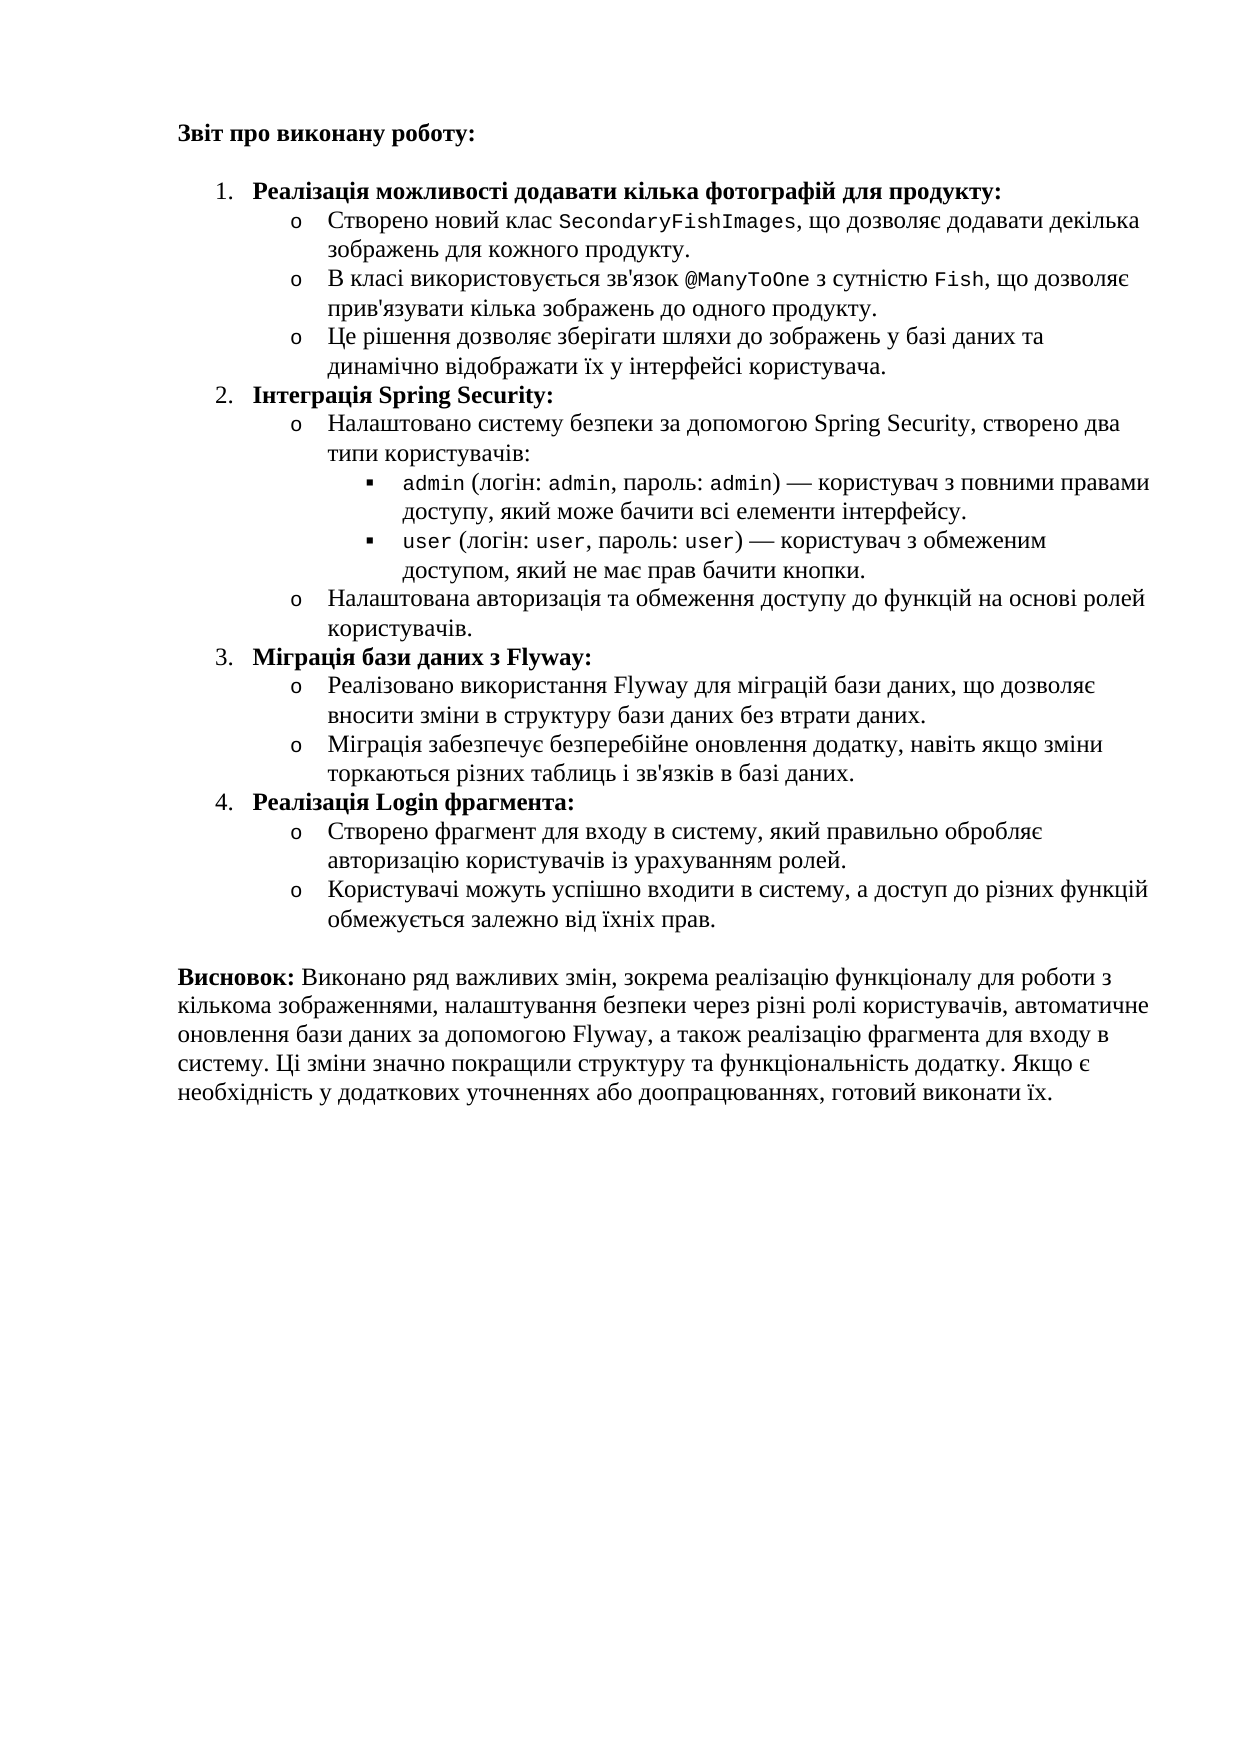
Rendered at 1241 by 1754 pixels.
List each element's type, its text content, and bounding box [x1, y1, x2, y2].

list Створено новий клас SecondaryFishImages, що дозволяє додавати декілька зображень для кожного продукту. [290, 205, 1152, 263]
list Налаштовано систему безпеки за допомогою Spring Security, створено два типи користувачів: [290, 408, 1152, 467]
text Звіт про виконану роботу: [177, 118, 1152, 147]
list Інтеграція Spring Security: [215, 380, 1152, 408]
list Міграція бази даних з Flyway: [215, 642, 1152, 671]
list user (логін: user, пароль: user) — користувач з обмеженим доступом, який не має прав бачити кнопки. [365, 525, 1152, 583]
list Реалізація можливості додавати кілька фотографій для продукту: [215, 176, 1152, 205]
list Створено фрагмент для входу в систему, який правильно обробляє авторизацію користувачів із урахуванням ролей. [290, 816, 1152, 874]
text Висновок: Виконано ряд важливих змін, зокрема реалізацію функціоналу для роботи з кількома зображеннями, налаштування безпеки через різні ролі користувачів, автоматичне оновлення бази даних за допомогою Flyway, а також реалізацію фрагмента для входу в систему. Ці зміни значно покращили структуру та функціональність додатку. Якщо є необхідність у додаткових уточненнях або доопрацюваннях, готовий виконати їх. [177, 962, 1152, 1106]
list Реалізовано використання Flyway для міграцій бази даних, що дозволяє вносити зміни в структуру бази даних без втрати даних. [290, 671, 1152, 729]
list Користувачі можуть успішно входити в систему, а доступ до різних функцій обмежується залежно від їхніх прав. [290, 874, 1152, 933]
list Міграція забезпечує безперебійне оновлення додатку, навіть якщо зміни торкаються різних таблиць і зв'язків в базі даних. [290, 729, 1152, 787]
list Налаштована авторизація та обмеження доступу до функцій на основі ролей користувачів. [290, 583, 1152, 642]
list admin (логін: admin, пароль: admin) — користувач з повними правами доступу, який може бачити всі елементи інтерфейсу. [365, 467, 1152, 525]
list Це рішення дозволяє зберігати шляхи до зображень у базі даних та динамічно відображати їх у інтерфейсі користувача. [290, 321, 1152, 380]
list Реалізація Login фрагмента: [215, 787, 1152, 816]
list В класі використовується зв'язок @ManyToOne з сутністю Fish, що дозволяє прив'язувати кілька зображень до одного продукту. [290, 263, 1152, 321]
